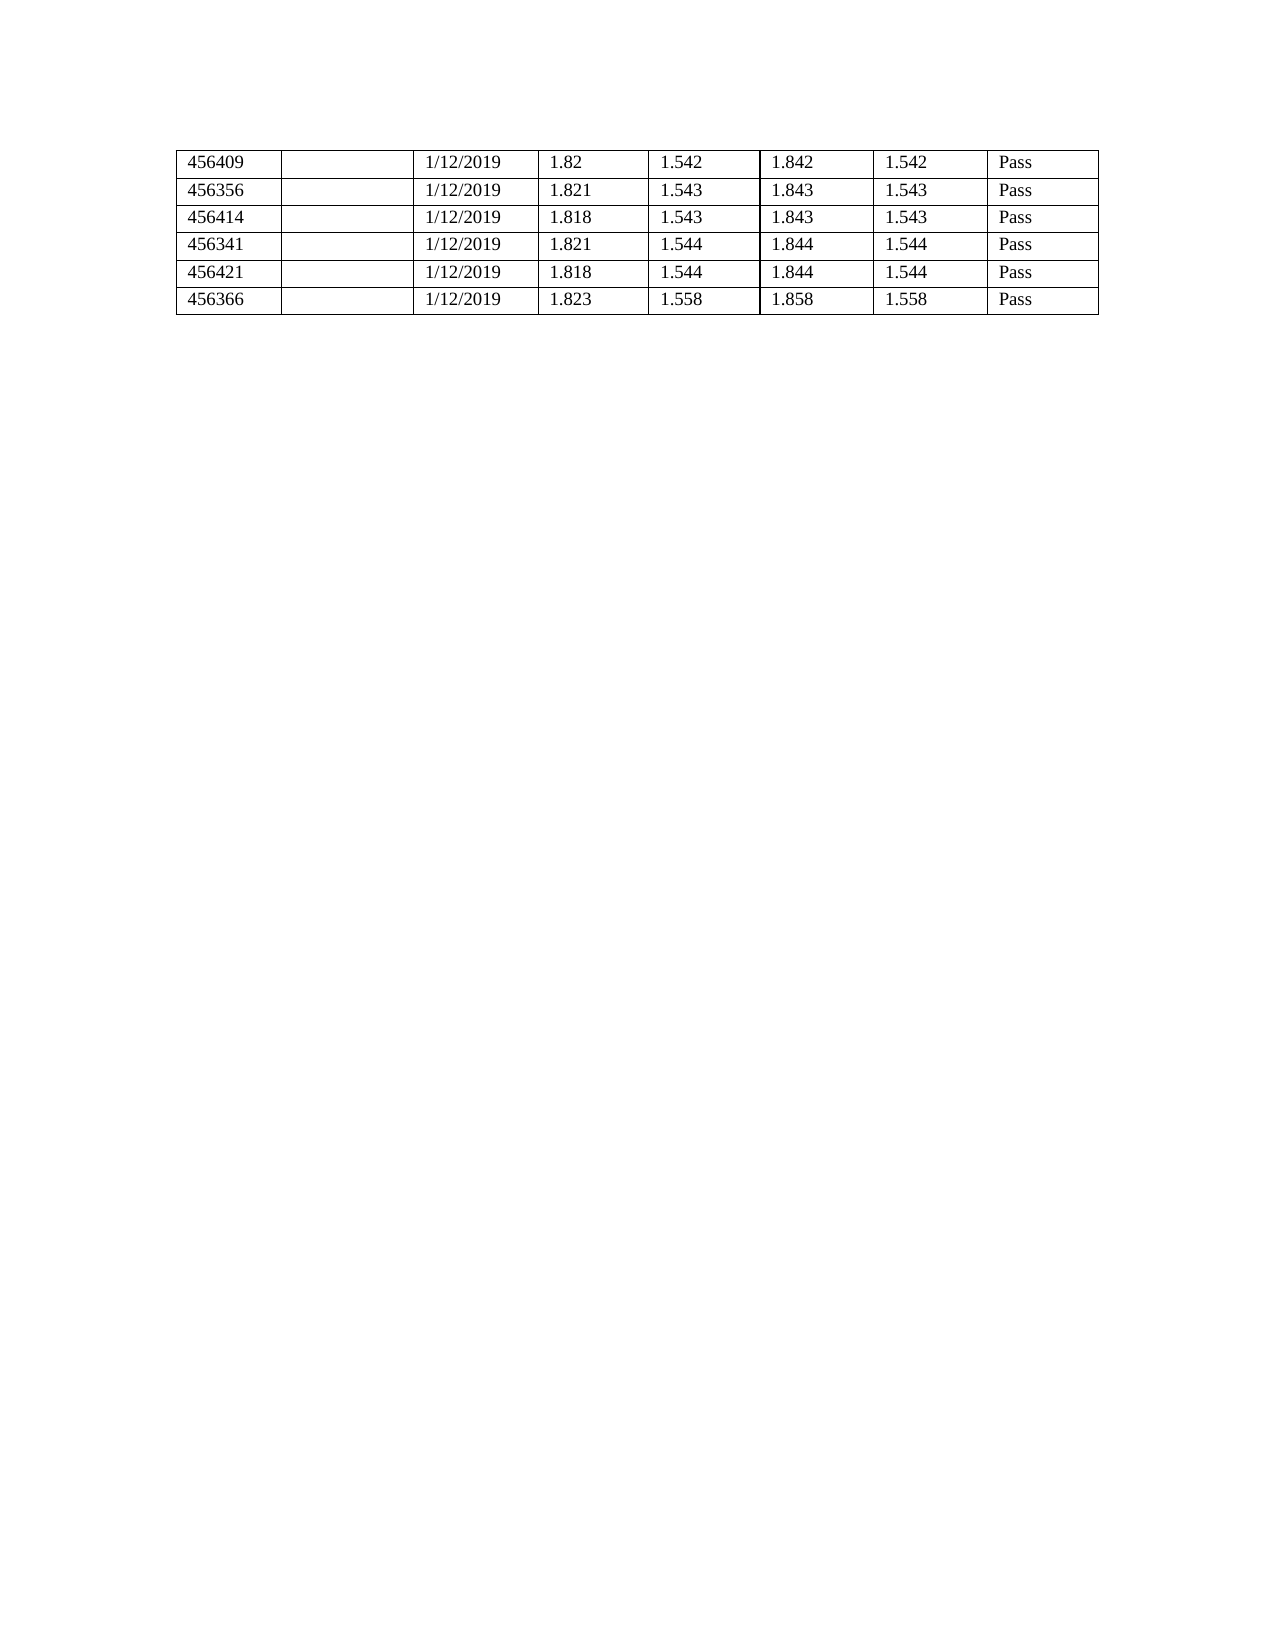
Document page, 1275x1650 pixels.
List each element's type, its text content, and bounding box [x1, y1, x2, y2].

table_cell 1.842 [761, 151, 873, 177]
table_cell 1.543 [874, 206, 987, 232]
table_cell [282, 151, 413, 177]
table_cell 1.843 [761, 206, 873, 232]
table_cell 1.818 [539, 261, 648, 287]
table_cell 1.858 [761, 288, 873, 314]
table_cell 1.543 [649, 179, 759, 205]
table_cell 1.823 [539, 288, 648, 314]
table_cell 1/12/2019 [414, 261, 538, 287]
table_cell [282, 233, 413, 259]
table_cell 1/12/2019 [414, 206, 538, 232]
table_cell 1.543 [874, 179, 987, 205]
table_cell 1.844 [761, 261, 873, 287]
table_cell [282, 179, 413, 205]
table_cell Pass [988, 179, 1098, 205]
table_cell 1.543 [649, 206, 759, 232]
table_cell Pass [988, 206, 1098, 232]
table_cell Pass [988, 151, 1098, 177]
table_cell Pass [988, 233, 1098, 259]
table_cell 1.544 [874, 233, 987, 259]
table_cell 1/12/2019 [414, 233, 538, 259]
table_cell 456356 [177, 179, 281, 205]
table_cell 1.558 [874, 288, 987, 314]
table_cell 1.82 [539, 151, 648, 177]
table_cell 1.542 [874, 151, 987, 177]
table_cell 1.844 [761, 233, 873, 259]
table_cell 1.558 [649, 288, 759, 314]
table_cell 1.818 [539, 206, 648, 232]
table_cell 1.544 [649, 261, 759, 287]
table_cell 456341 [177, 233, 281, 259]
table_cell 456409 [177, 151, 281, 177]
table_cell 1.542 [649, 151, 759, 177]
table_cell 1.821 [539, 179, 648, 205]
table_cell [282, 288, 413, 314]
table_cell 1.821 [539, 233, 648, 259]
table_cell [282, 206, 413, 232]
table_cell Pass [988, 288, 1098, 314]
table_cell 456421 [177, 261, 281, 287]
table_cell 1.544 [874, 261, 987, 287]
table_cell [282, 261, 413, 287]
table_cell 1.544 [649, 233, 759, 259]
table_cell Pass [988, 261, 1098, 287]
table_cell 456366 [177, 288, 281, 314]
table_cell 1/12/2019 [414, 151, 538, 177]
table_cell 1/12/2019 [414, 179, 538, 205]
table_cell 1.843 [761, 179, 873, 205]
table_cell 456414 [177, 206, 281, 232]
table_cell 1/12/2019 [414, 288, 538, 314]
